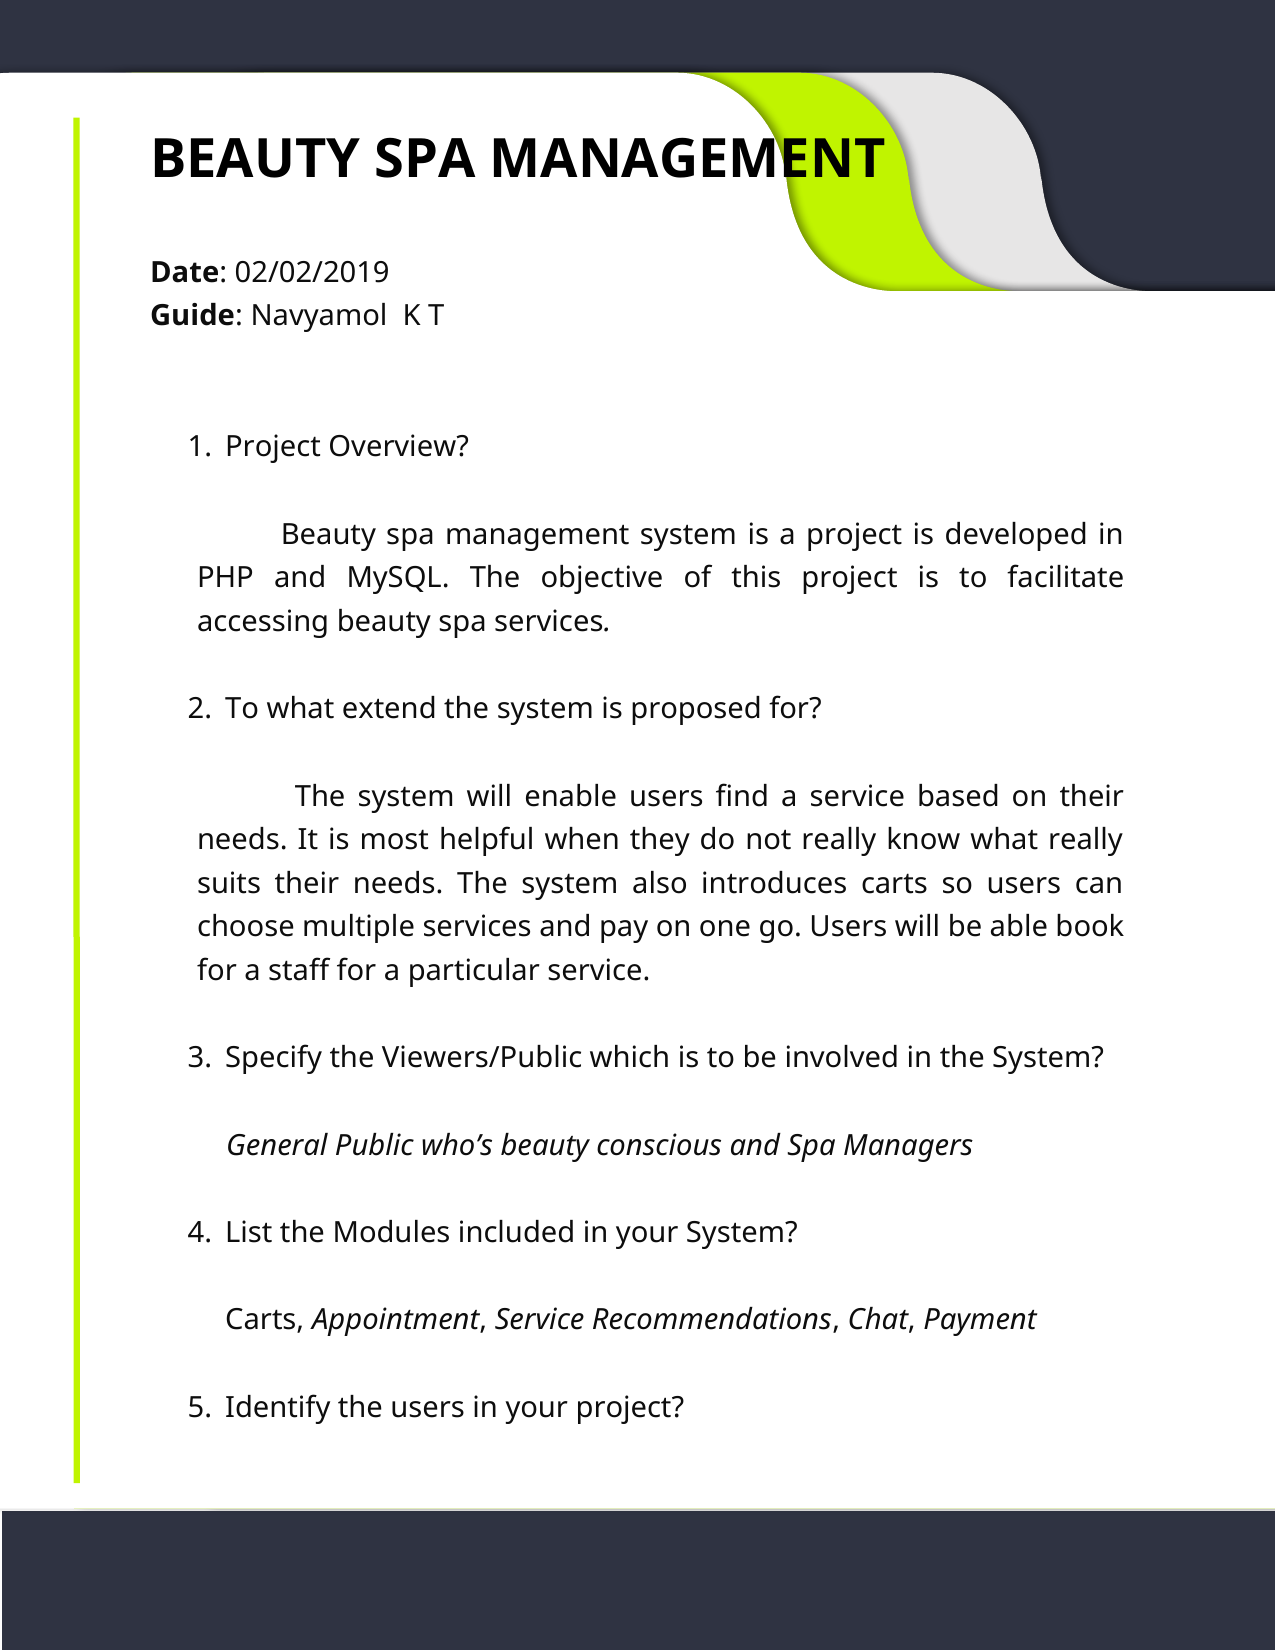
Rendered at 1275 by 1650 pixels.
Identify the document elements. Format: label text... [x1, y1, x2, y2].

list List the Modules included in your System? [187, 1211, 1125, 1251]
title BEAUTY SPA MANAGEMENT [150, 120, 1125, 194]
list Project Overview? [187, 426, 1125, 465]
text General Public who’s beauty conscious and Spa Managers [150, 1124, 1125, 1164]
text Date: 02/02/2019 [150, 251, 1125, 291]
list To what extend the system is proposed for? [187, 687, 1125, 727]
list Identify the users in your project? [187, 1386, 1125, 1426]
text Beauty spa management system is a project is developed in PHP and MySQL. The objective of this project is to facilitate accessing beauty spa services. [197, 513, 1125, 640]
text Guide: Navyamol K T [150, 295, 1125, 334]
text The system will enable users find a service based on their needs. It is most helpful when they do not really know what really suits their needs. The system also introduces carts so users can choose multiple services and pay on one go. Users will be able book for a staff for a particular service. [197, 775, 1125, 989]
text Carts, Appointment, Service Recommendations, Chat, Payment [225, 1298, 1125, 1338]
list Specify the Viewers/Public which is to be involved in the System? [187, 1037, 1125, 1076]
